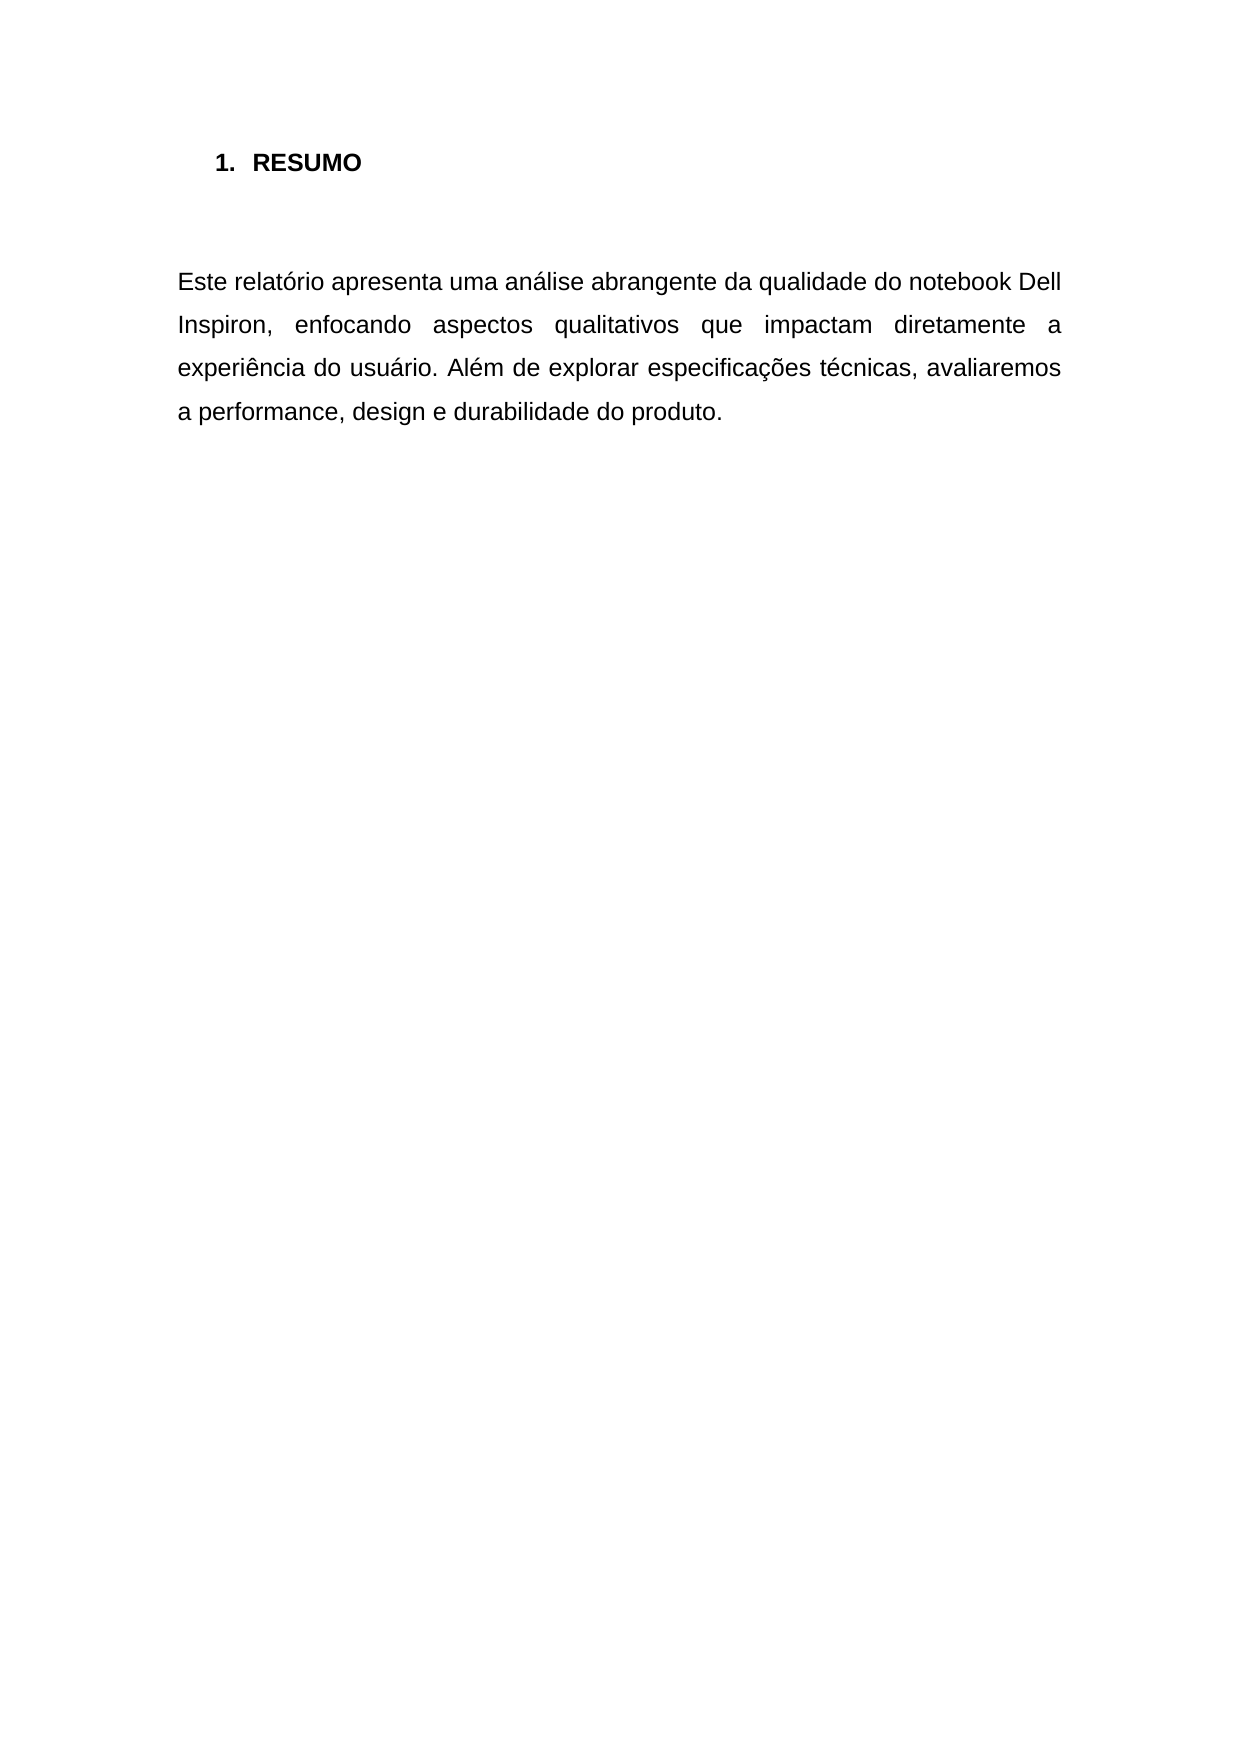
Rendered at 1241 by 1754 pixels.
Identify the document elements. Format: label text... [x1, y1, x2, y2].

subtitle RESUMO [215, 148, 1063, 176]
text Este relatório apresenta uma análise abrangente da qualidade do notebook Dell Inspiron, enfocando aspectos qualitativos que impactam diretamente a experiência do usuário. Além de explorar especificações técnicas, avaliaremos a performance, design e durabilidade do produto. [177, 267, 1063, 425]
